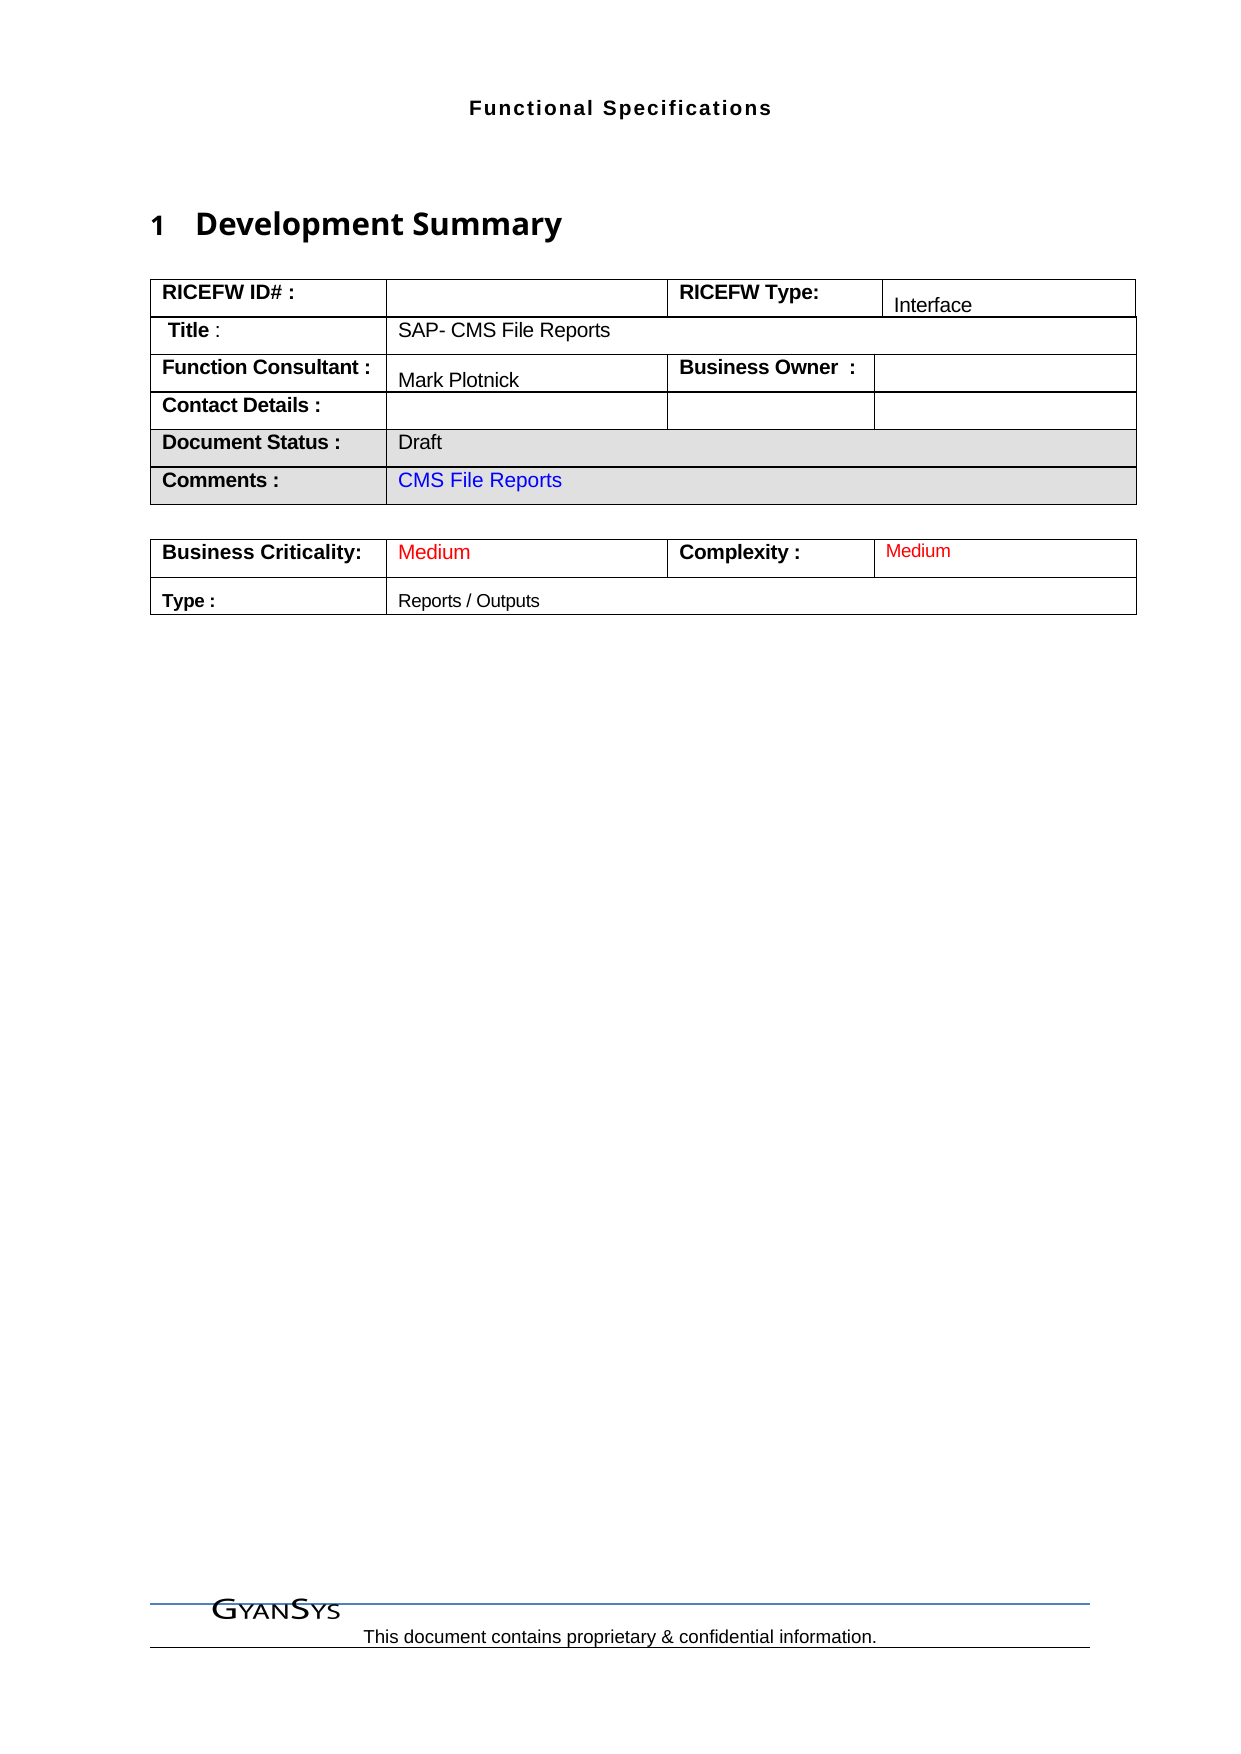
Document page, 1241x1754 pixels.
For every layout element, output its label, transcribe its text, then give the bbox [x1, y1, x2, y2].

table_cell Mark Plotnick [387, 355, 667, 391]
table_cell CMS File Reports [387, 468, 1136, 504]
table_cell Draft [387, 430, 1136, 466]
table_cell Contact Details : [151, 393, 386, 429]
table_header Complexity : [668, 540, 874, 577]
table_cell Document Status : [151, 430, 386, 466]
table_cell [875, 393, 1136, 429]
table_cell Title : [151, 318, 386, 354]
table_header Medium [387, 540, 667, 577]
table_cell [387, 393, 667, 429]
table_cell Function Consultant : [151, 355, 386, 391]
table_cell Type : [151, 578, 386, 614]
table_cell Comments : [151, 468, 386, 504]
table_header Medium [875, 540, 1136, 577]
table_header Interface [883, 280, 1135, 316]
picture [211, 1595, 342, 1622]
table_header Business Criticality: [151, 540, 386, 577]
table_cell [668, 393, 874, 429]
table_cell Reports / Outputs [387, 578, 1136, 614]
table_cell [875, 355, 1136, 391]
subtitle Development Summary [150, 202, 1090, 245]
table_cell SAP- CMS File Reports [387, 318, 1136, 354]
table_header RICEFW Type: [668, 280, 882, 316]
table_cell Business Owner : [668, 355, 874, 391]
table_header RICEFW ID# : [151, 280, 386, 316]
table_header [387, 280, 667, 316]
